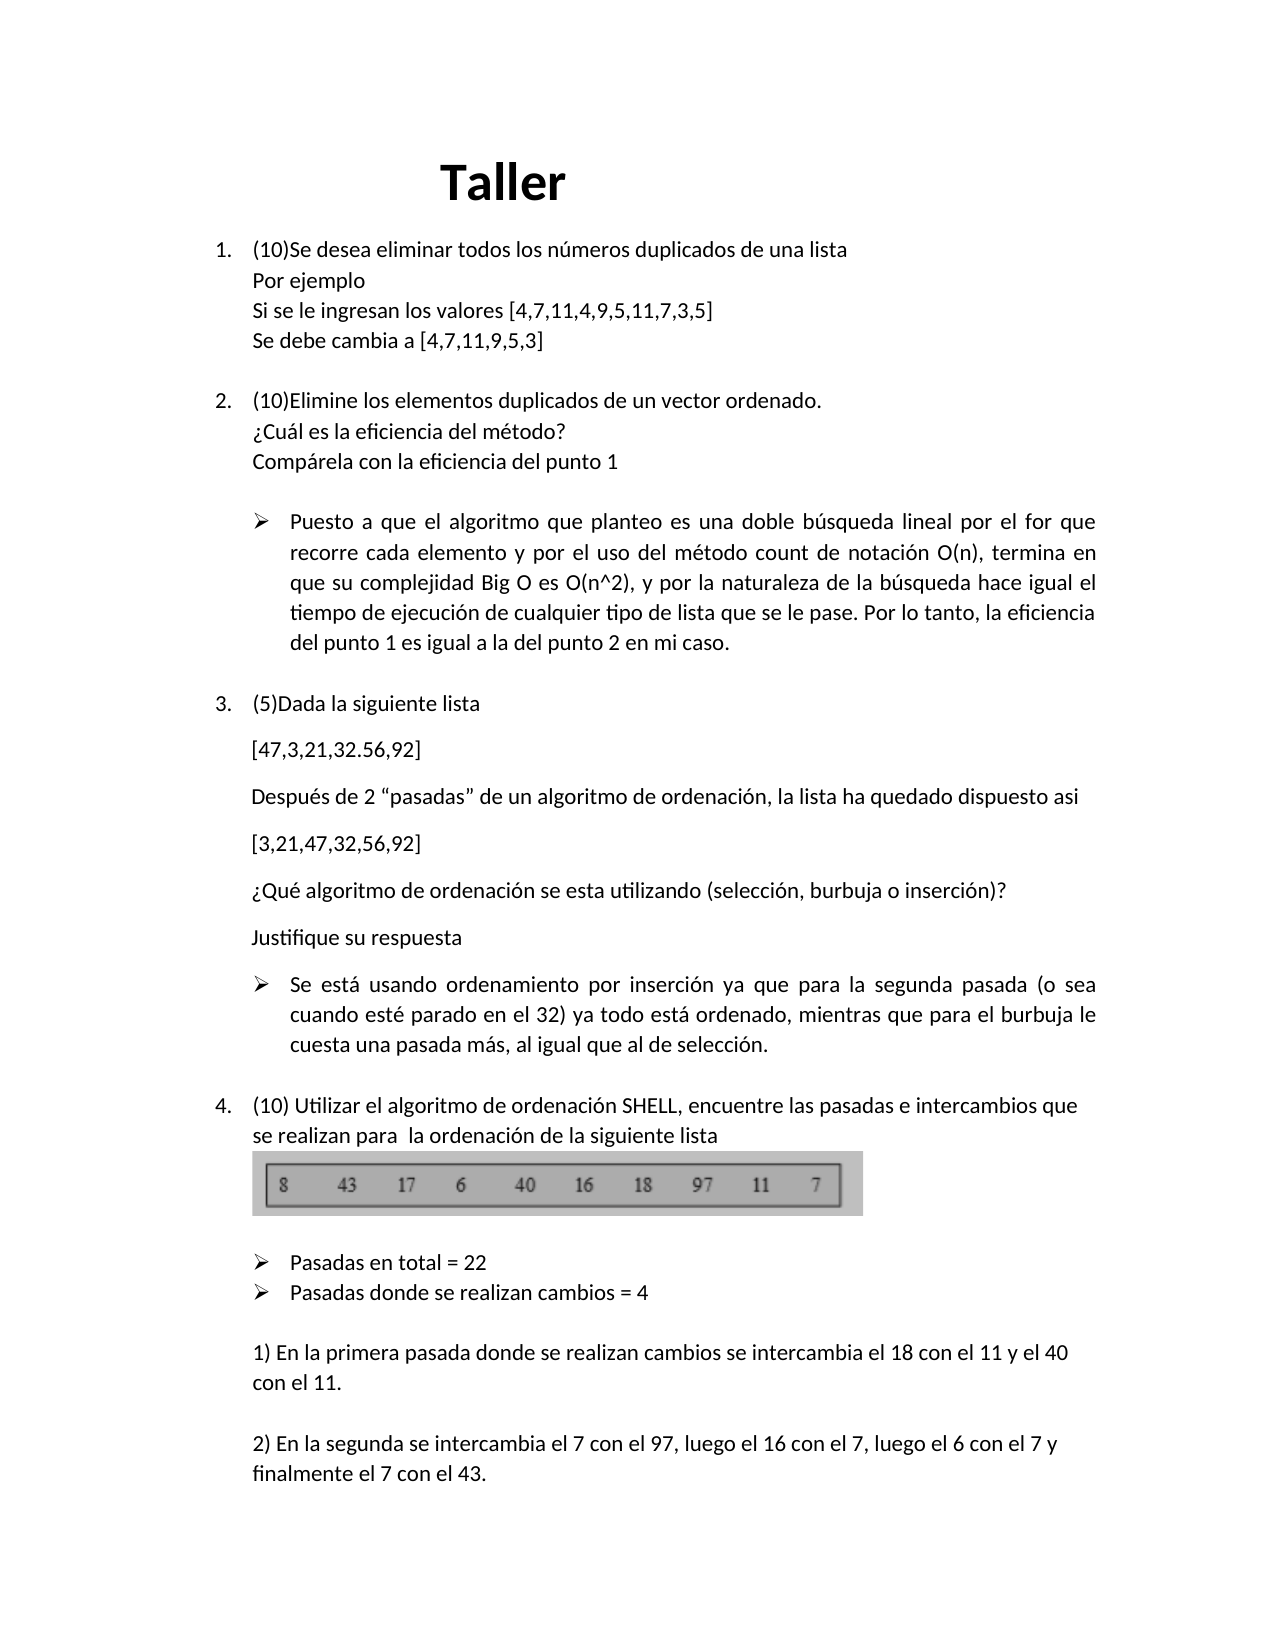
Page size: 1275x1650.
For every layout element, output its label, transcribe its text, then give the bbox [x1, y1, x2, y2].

list Se debe cambia a [4,7,11,9,5,3] [252, 326, 1098, 354]
text [47,3,21,32.56,92] [251, 736, 1098, 764]
list 2) En la segunda se intercambia el 7 con el 97, luego el 16 con el 7, luego el 6 con el 7 y finalmente el 7 con el 43. [252, 1429, 1098, 1487]
list ¿Cuál es la eficiencia del método? [252, 417, 1098, 445]
text Justifique su respuesta [251, 923, 1098, 951]
list (10)Se desea eliminar todos los números duplicados de una lista [215, 236, 1098, 264]
list (10) Utilizar el algoritmo de ordenación SHELL, encuentre las pasadas e intercambios que se realizan para la ordenación de la siguiente lista [215, 1091, 1098, 1149]
list 1) En la primera pasada donde se realizan cambios se intercambia el 18 con el 11 y el 40 con el 11. [252, 1338, 1098, 1397]
list Puesto a que el algoritmo que planteo es una doble búsqueda lineal por el for que recorre cada elemento y por el uso del método count de notación O(n), termina en que su complejidad Big O es O(n^2), y por la naturaleza de la búsqueda hace igual el tiempo de ejecución de cualquier tipo de lista que se le pase. Por lo tanto, la eficiencia del punto 1 es igual a la del punto 2 en mi caso. [252, 507, 1098, 656]
text Taller [177, 148, 1098, 214]
list Si se le ingresan los valores [4,7,11,4,9,5,11,7,3,5] [252, 296, 1098, 324]
list (10)Elimine los elementos duplicados de un vector ordenado. [215, 387, 1098, 415]
picture [252, 1151, 864, 1216]
list Pasadas en total = 22 [252, 1248, 1098, 1276]
list Pasadas donde se realizan cambios = 4 [252, 1278, 1098, 1306]
list Compárela con la eficiencia del punto 1 [252, 447, 1098, 475]
text Después de 2 “pasadas” de un algoritmo de ordenación, la lista ha quedado dispuesto asi [251, 782, 1098, 811]
list Se está usando ordenamiento por inserción ya que para la segunda pasada (o sea cuando esté parado en el 32) ya todo está ordenado, mientras que para el burbuja le cuesta una pasada más, al igual que al de selección. [252, 970, 1098, 1058]
list (5)Dada la siguiente lista [215, 689, 1098, 717]
text ¿Qué algoritmo de ordenación se esta utilizando (selección, burbuja o inserción)? [251, 876, 1098, 904]
text [3,21,47,32,56,92] [251, 829, 1098, 857]
list Por ejemplo [252, 266, 1098, 294]
